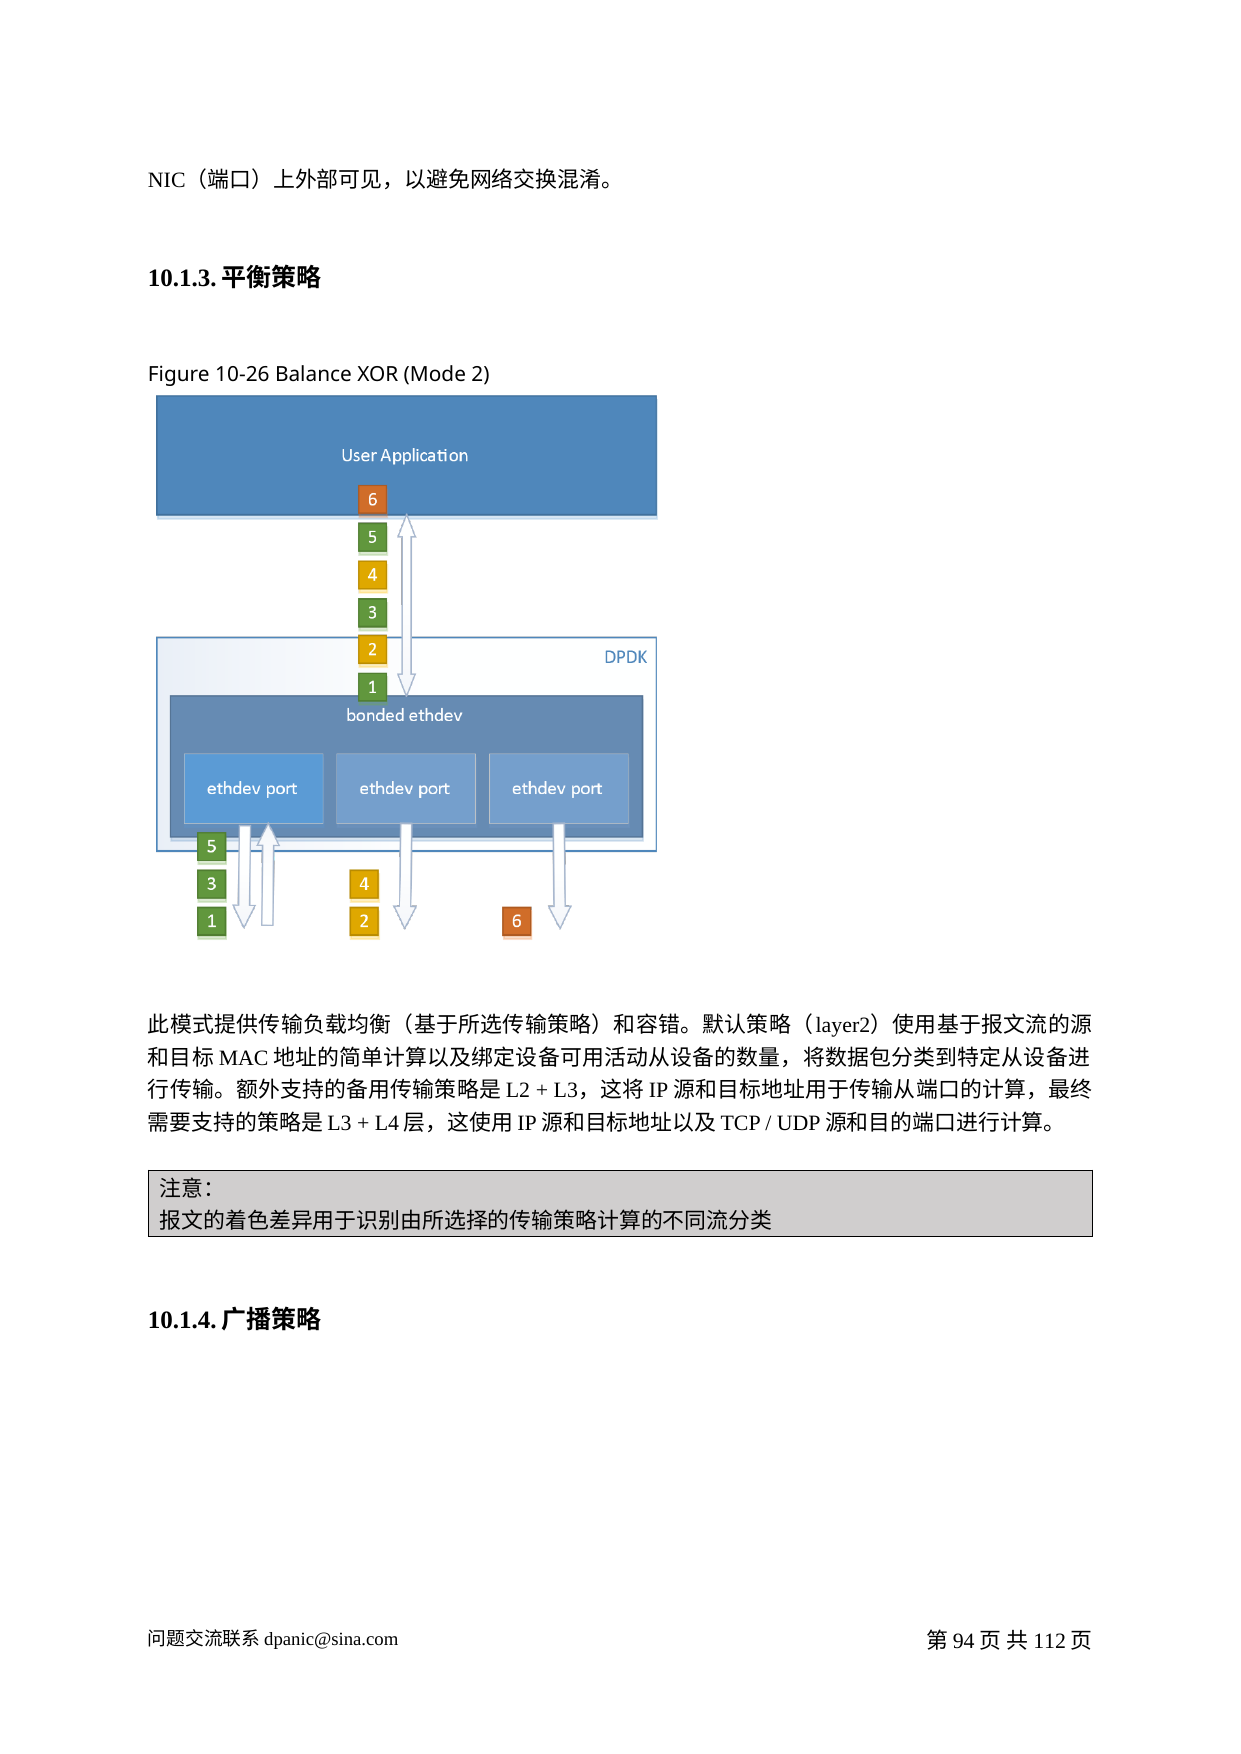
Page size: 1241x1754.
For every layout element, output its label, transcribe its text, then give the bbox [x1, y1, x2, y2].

text 此模式提供传输负载均衡（基于所选传输策略）和容错。默认策略（layer2）使用基于报文流的源和目标MAC地址的简单计算以及绑定设备可用活动从设备的数量，将数据包分类到特定从设备进行传输。额外支持的备用传输策略是L2 + L3，这将IP源和目标地址用于传输从端口的计算，最终需要支持的策略是L3 + L4层，这使用IP源和目标地址以及TCP / UDP源和目的端口进行计算。 [148, 1007, 1092, 1137]
picture [147, 389, 667, 949]
subtitle 平衡策略 [148, 243, 1092, 308]
subtitle 广播策略 [148, 1285, 1092, 1350]
table_header 注意： 报文的着色差异用于识别由所选择的传输策略计算的不同流分类 [149, 1171, 1092, 1236]
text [148, 162, 1092, 194]
